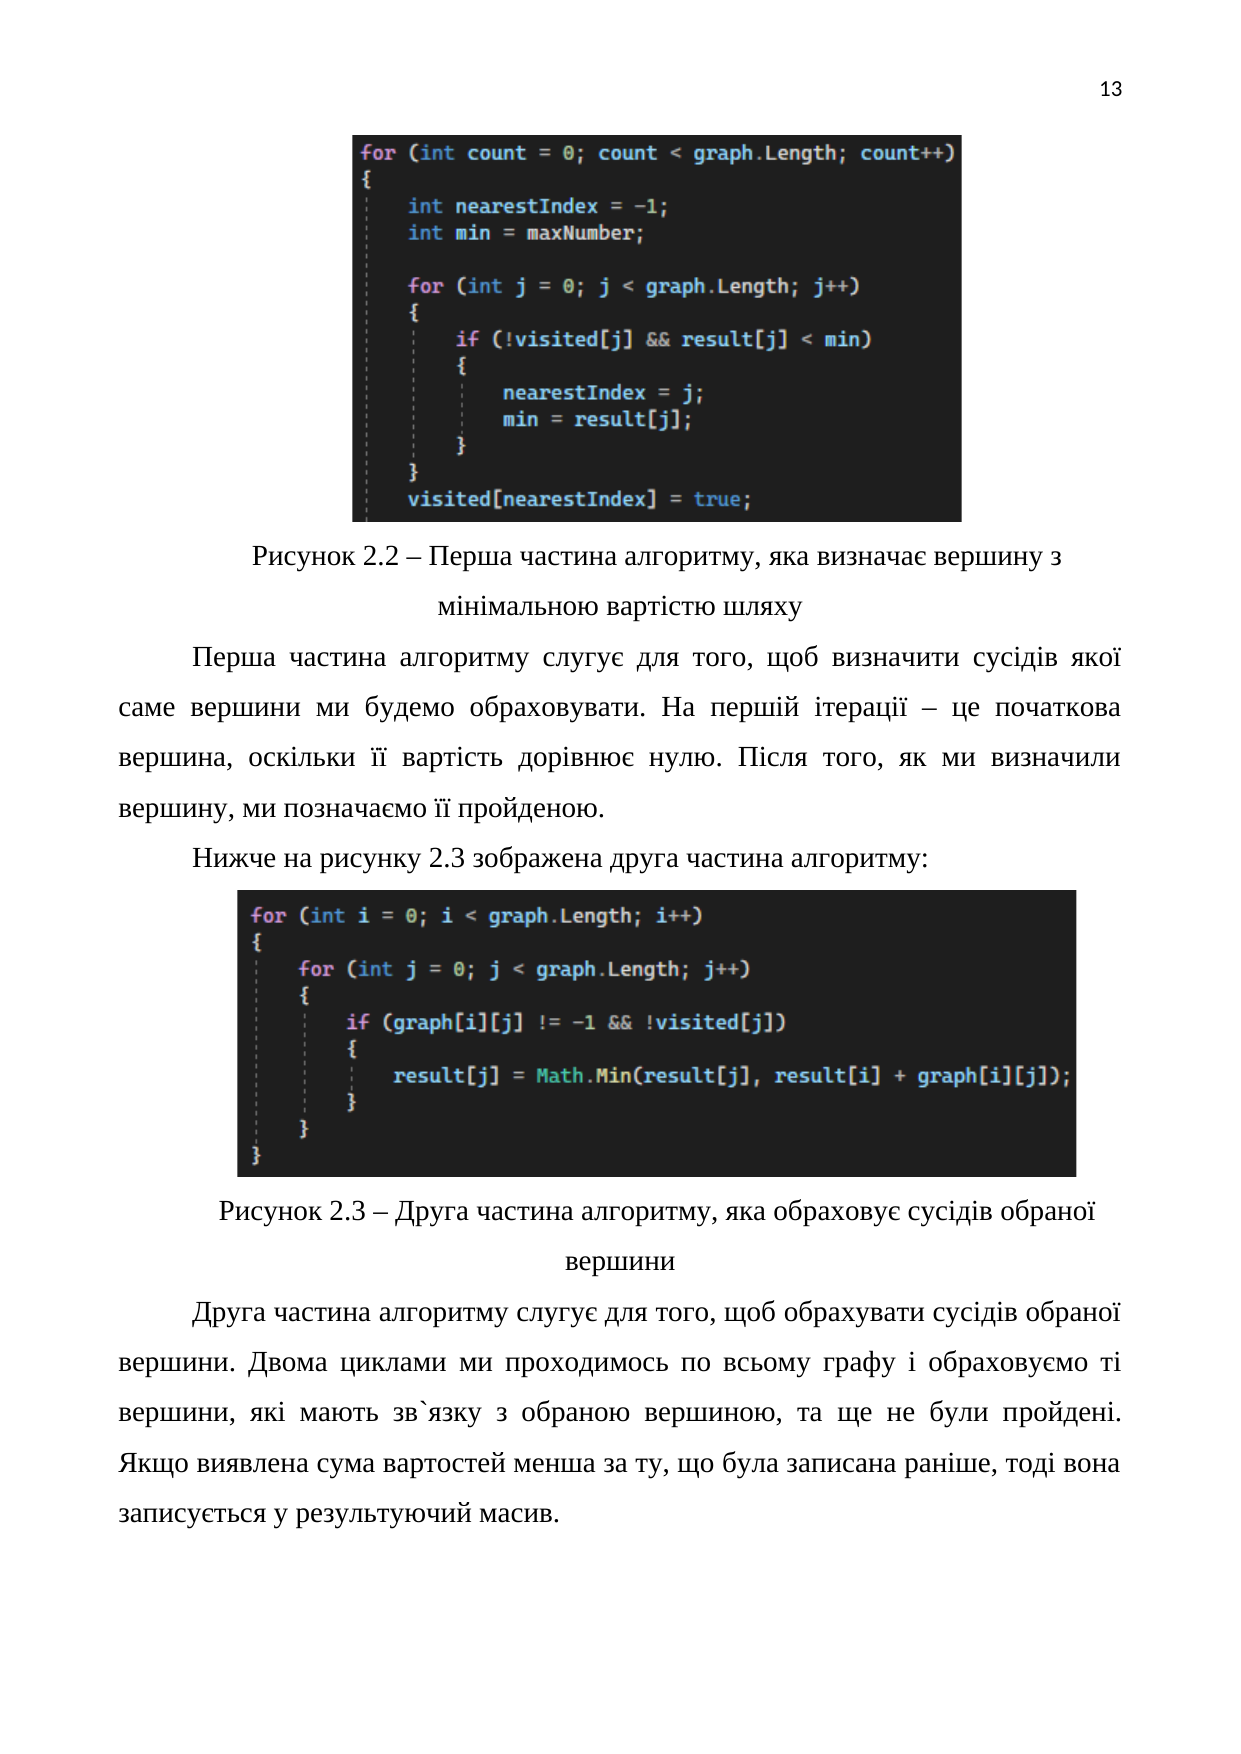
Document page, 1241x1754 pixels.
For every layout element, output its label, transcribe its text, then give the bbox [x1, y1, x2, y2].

text Нижче на рисунку 2.3 зображена друга частина алгоритму: [118, 840, 1122, 873]
text Друга частина алгоритму слугує для того, щоб обрахувати сусідів обраної вершини. Двома циклами ми проходимось по всьому графу і обраховуємо ті вершини, які мають зв`язку з обраною вершиною, та ще не були пройдені. Якщо виявлена сума вартостей менша за ту, що була записана раніше, тоді вона записується у результуючий масив. [118, 1294, 1122, 1528]
picture [237, 890, 1077, 1177]
picture [352, 135, 962, 522]
text Перша частина алгоритму слугує для того, щоб визначити сусідів якої саме вершини ми будемо обраховувати. На першій ітерації – це початкова вершина, оскільки її вартість дорівнює нулю. Після того, як ми визначили вершину, ми позначаємо її пройденою. [118, 639, 1122, 823]
